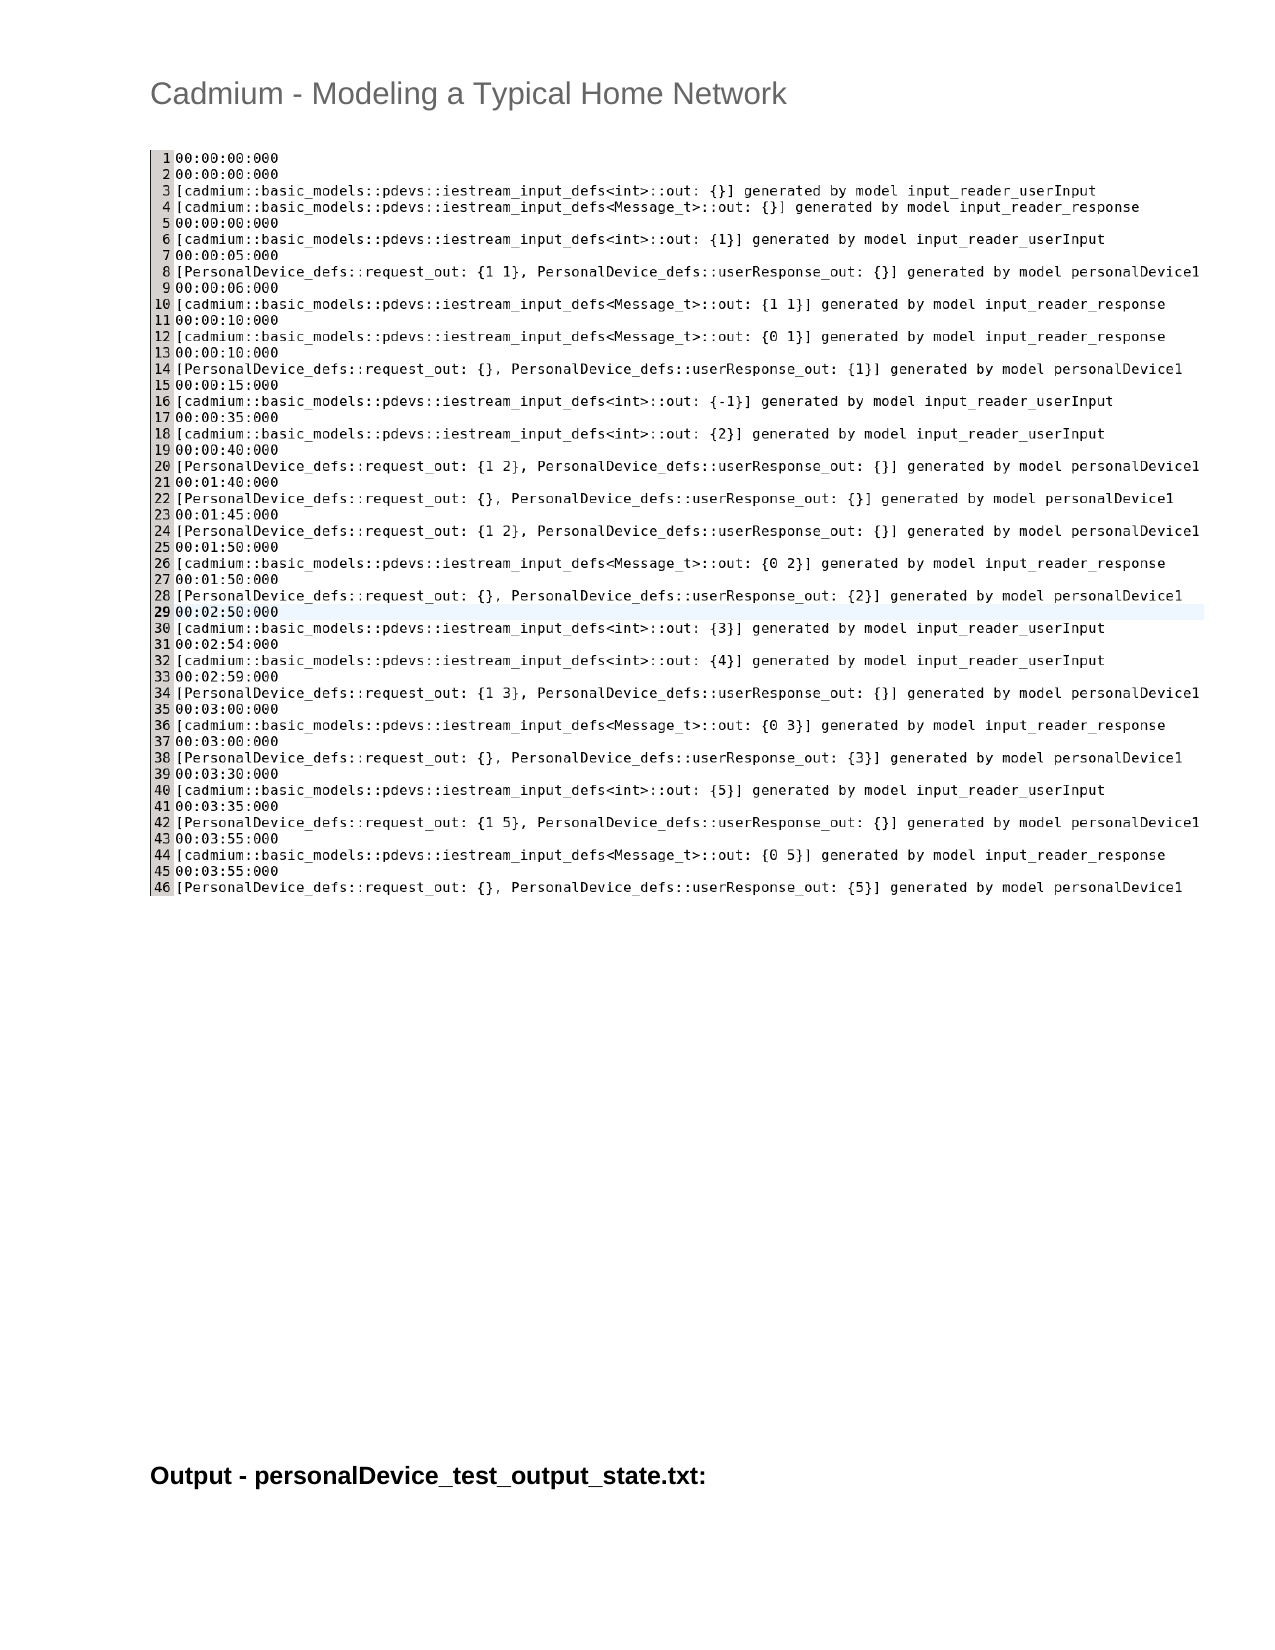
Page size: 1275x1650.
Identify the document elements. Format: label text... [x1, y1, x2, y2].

picture [150, 150, 1204, 896]
text Output - personalDevice_test_output_state.txt: [150, 1461, 1125, 1490]
